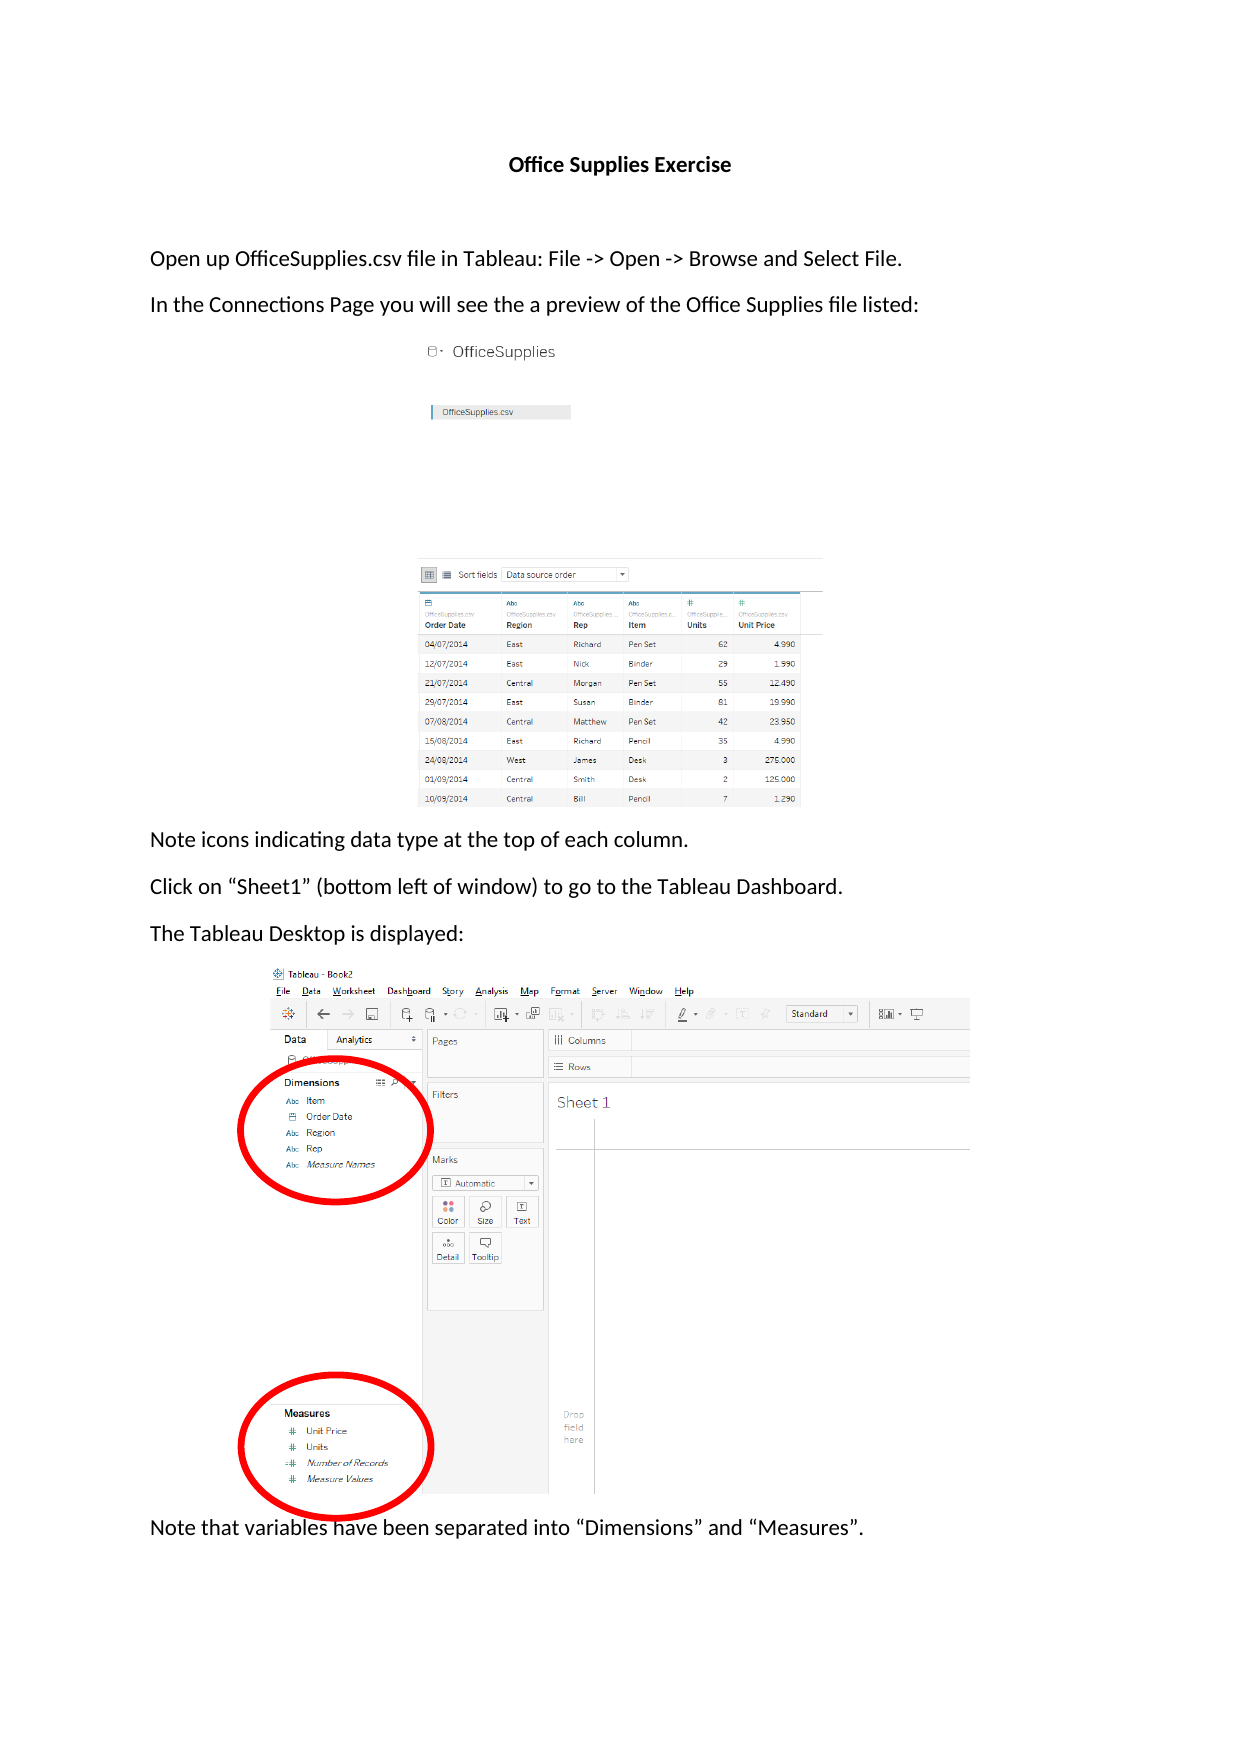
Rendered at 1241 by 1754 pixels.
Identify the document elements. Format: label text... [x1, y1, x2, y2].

text Note that variables have been separated into “Dimensions” and “Measures”. [150, 1513, 1090, 1541]
text Note icons indicating data type at the top of each column. [150, 825, 1090, 853]
text Office Supplies Exercise [150, 150, 1090, 178]
picture [270, 1379, 427, 1494]
text Click on “Sheet1” (bottom left of window) to go to the Tableau Dashboard. [150, 872, 1090, 900]
picture [270, 1063, 427, 1198]
picture [270, 965, 970, 1494]
text Open up OfficeSupplies.csv file in Tableau: File -> Open -> Browse and Select File. [150, 244, 1090, 272]
text The Tableau Desktop is displayed: [150, 919, 1090, 947]
picture [417, 337, 823, 807]
text In the Connections Page you will see the a preview of the Office Supplies file listed: [150, 291, 1090, 319]
